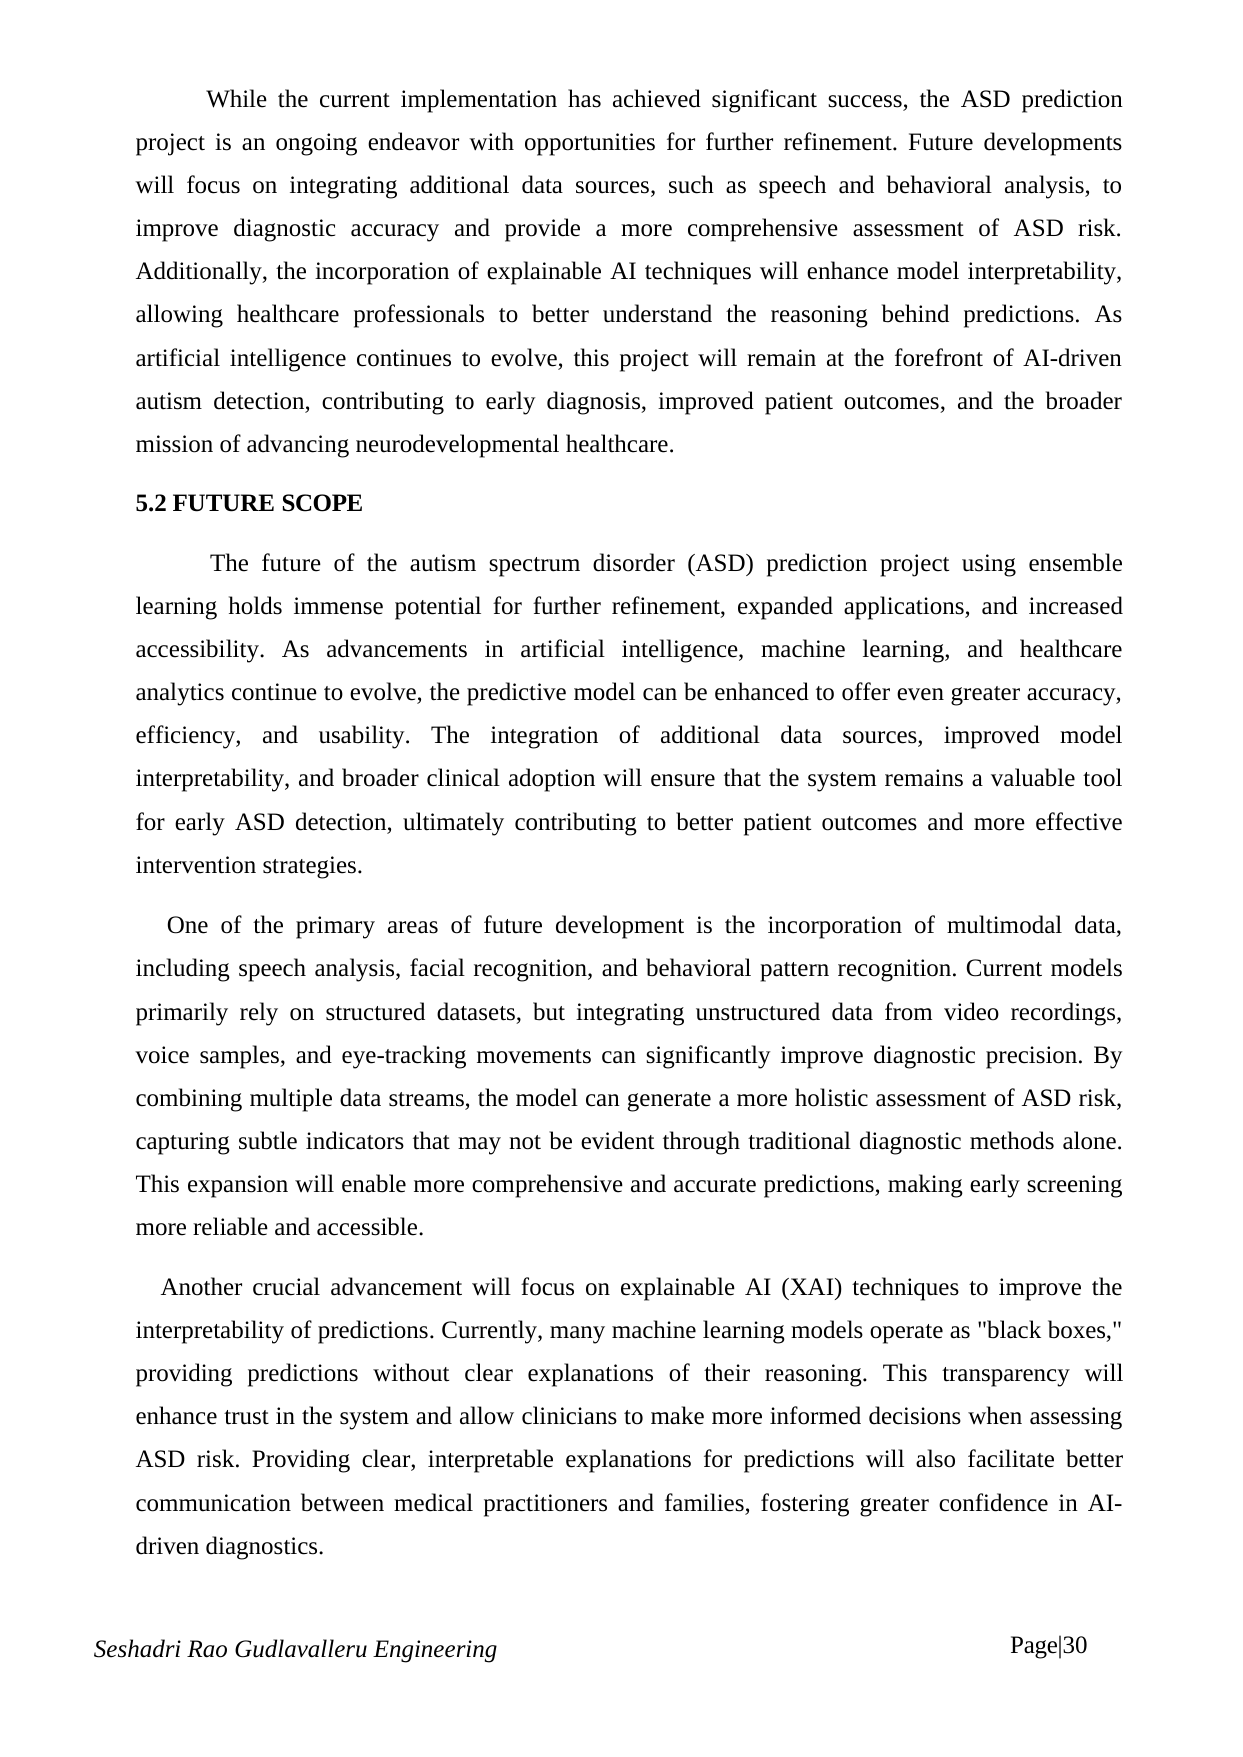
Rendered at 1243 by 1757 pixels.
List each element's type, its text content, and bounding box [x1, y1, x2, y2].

text The future of the autism spectrum disorder (ASD) prediction project using ensemble learning holds immense potential for further refinement, expanded applications, and increased accessibility. As advancements in artificial intelligence, machine learning, and healthcare analytics continue to evolve, the predictive model can be enhanced to offer even greater accuracy, efficiency, and usability. The integration of additional data sources, improved model interpretability, and broader clinical adoption will ensure that the system remains a valuable tool for early ASD detection, ultimately contributing to better patient outcomes and more effective intervention strategies. [135, 548, 1124, 878]
text One of the primary areas of future development is the incorporation of multimodal data, including speech analysis, facial recognition, and behavioral pattern recognition. Current models primarily rely on structured datasets, but integrating unstructured data from video recordings, voice samples, and eye-tracking movements can significantly improve diagnostic precision. By combining multiple data streams, the model can generate a more holistic assessment of ASD risk, capturing subtle indicators that may not be evident through traditional diagnostic methods alone. This expansion will enable more comprehensive and accurate predictions, making early screening more reliable and accessible. [135, 910, 1124, 1241]
subtitle FUTURE SCOPE [135, 488, 1184, 517]
text Another crucial advancement will focus on explainable AI (XAI) techniques to improve the interpretability of predictions. Currently, many machine learning models operate as "black boxes," providing predictions without clear explanations of their reasoning. This transparency will enhance trust in the system and allow clinicians to make more informed decisions when assessing ASD risk. Providing clear, interpretable explanations for predictions will also facilitate better communication between medical practitioners and families, fostering greater confidence in AI-driven diagnostics. [135, 1272, 1124, 1559]
text While the current implementation has achieved significant success, the ASD prediction project is an ongoing endeavor with opportunities for further refinement. Future developments will focus on integrating additional data sources, such as speech and behavioral analysis, to improve diagnostic accuracy and provide a more comprehensive assessment of ASD risk. Additionally, the incorporation of explainable AI techniques will enhance model interpretability, allowing healthcare professionals to better understand the reasoning behind predictions. As artificial intelligence continues to evolve, this project will remain at the forefront of AI-driven autism detection, contributing to early diagnosis, improved patient outcomes, and the broader mission of advancing neurodevelopmental healthcare. [135, 84, 1123, 458]
